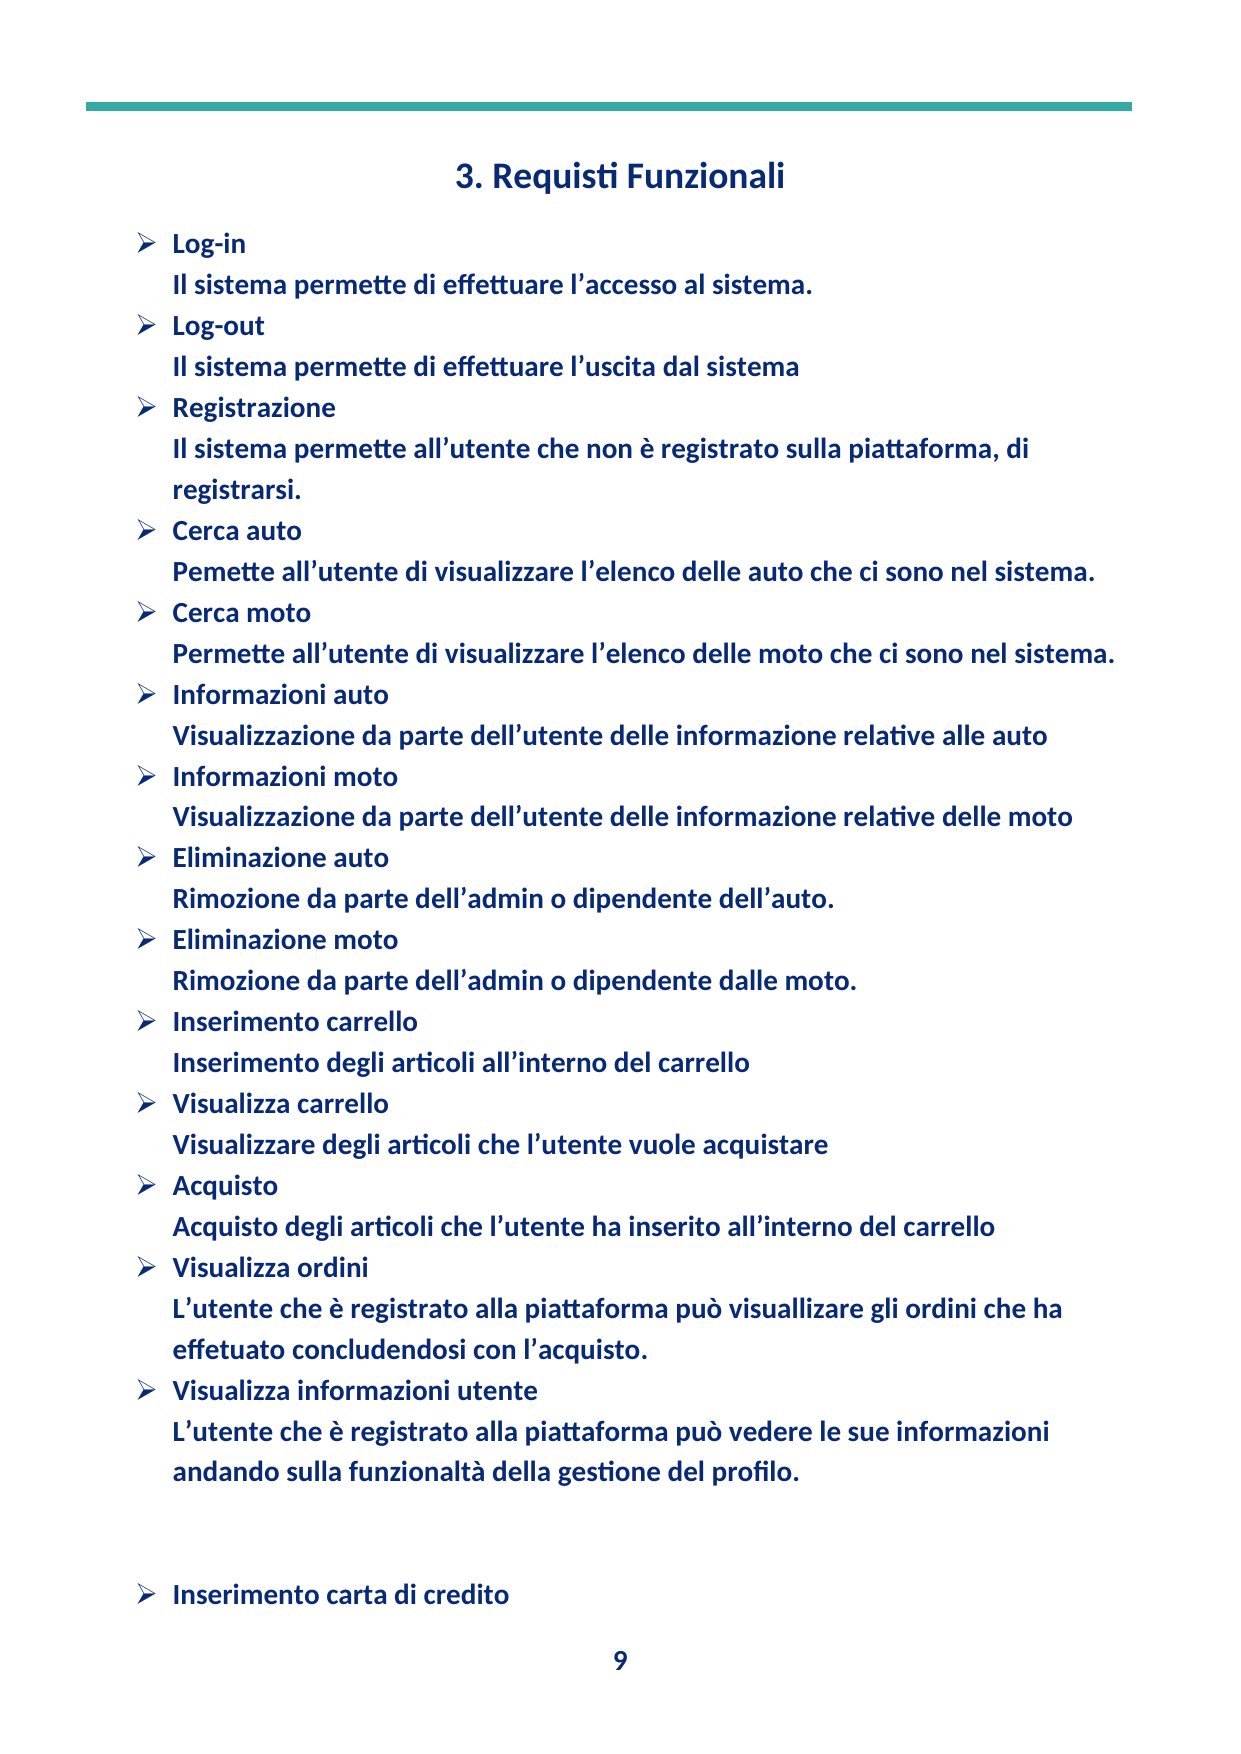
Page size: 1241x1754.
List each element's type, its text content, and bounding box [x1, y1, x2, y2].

list Il sistema permette di effettuare l’uscita dal sistema [172, 348, 1143, 384]
list Visualizzare degli articoli che l’utente vuole acquistare [172, 1126, 1143, 1162]
list Visualizza carrello [135, 1085, 1143, 1121]
list Registrazione [135, 389, 1143, 425]
list Visualizza informazioni utente [135, 1372, 1143, 1407]
list Log-in [135, 225, 1143, 261]
list Informazioni auto [135, 676, 1143, 711]
list Il sistema permette di effettuare l’accesso al sistema. [172, 266, 1143, 302]
text 3. Requisti Funzionali [97, 152, 1143, 198]
list Visualizza ordini [135, 1249, 1143, 1284]
list Acquisto [135, 1167, 1143, 1203]
list Rimozione da parte dell’admin o dipendente dell’auto. [172, 880, 1143, 916]
list Inserimento degli articoli all’interno del carrello [172, 1044, 1143, 1080]
list Eliminazione auto [135, 839, 1143, 875]
list L’utente che è registrato alla piattaforma può visuallizare gli ordini che ha effetuato concludendosi con l’acquisto. [172, 1290, 1143, 1366]
list Il sistema permette all’utente che non è registrato sulla piattaforma, di registrarsi. [172, 430, 1143, 507]
list Inserimento carrello [135, 1003, 1143, 1039]
list Acquisto degli articoli che l’utente ha inserito all’interno del carrello [172, 1208, 1143, 1243]
list Visualizzazione da parte dell’utente delle informazione relative alle auto [172, 717, 1143, 752]
list L’utente che è registrato alla piattaforma può vedere le sue informazioni andando sulla funzionaltà della gestione del profilo. [172, 1413, 1143, 1489]
list Pemette all’utente di visualizzare l’elenco delle auto che ci sono nel sistema. [172, 553, 1143, 588]
list Eliminazione moto [135, 921, 1143, 957]
list Rimozione da parte dell’admin o dipendente dalle moto. [172, 962, 1143, 998]
list Cerca auto [135, 512, 1143, 548]
list Cerca moto [135, 594, 1143, 629]
list Inserimento carta di credito [135, 1576, 1143, 1612]
list Log-out [135, 307, 1143, 343]
list Visualizzazione da parte dell’utente delle informazione relative delle moto [172, 798, 1143, 834]
list Permette all’utente di visualizzare l’elenco delle moto che ci sono nel sistema. [172, 635, 1143, 670]
list Informazioni moto [135, 758, 1143, 793]
